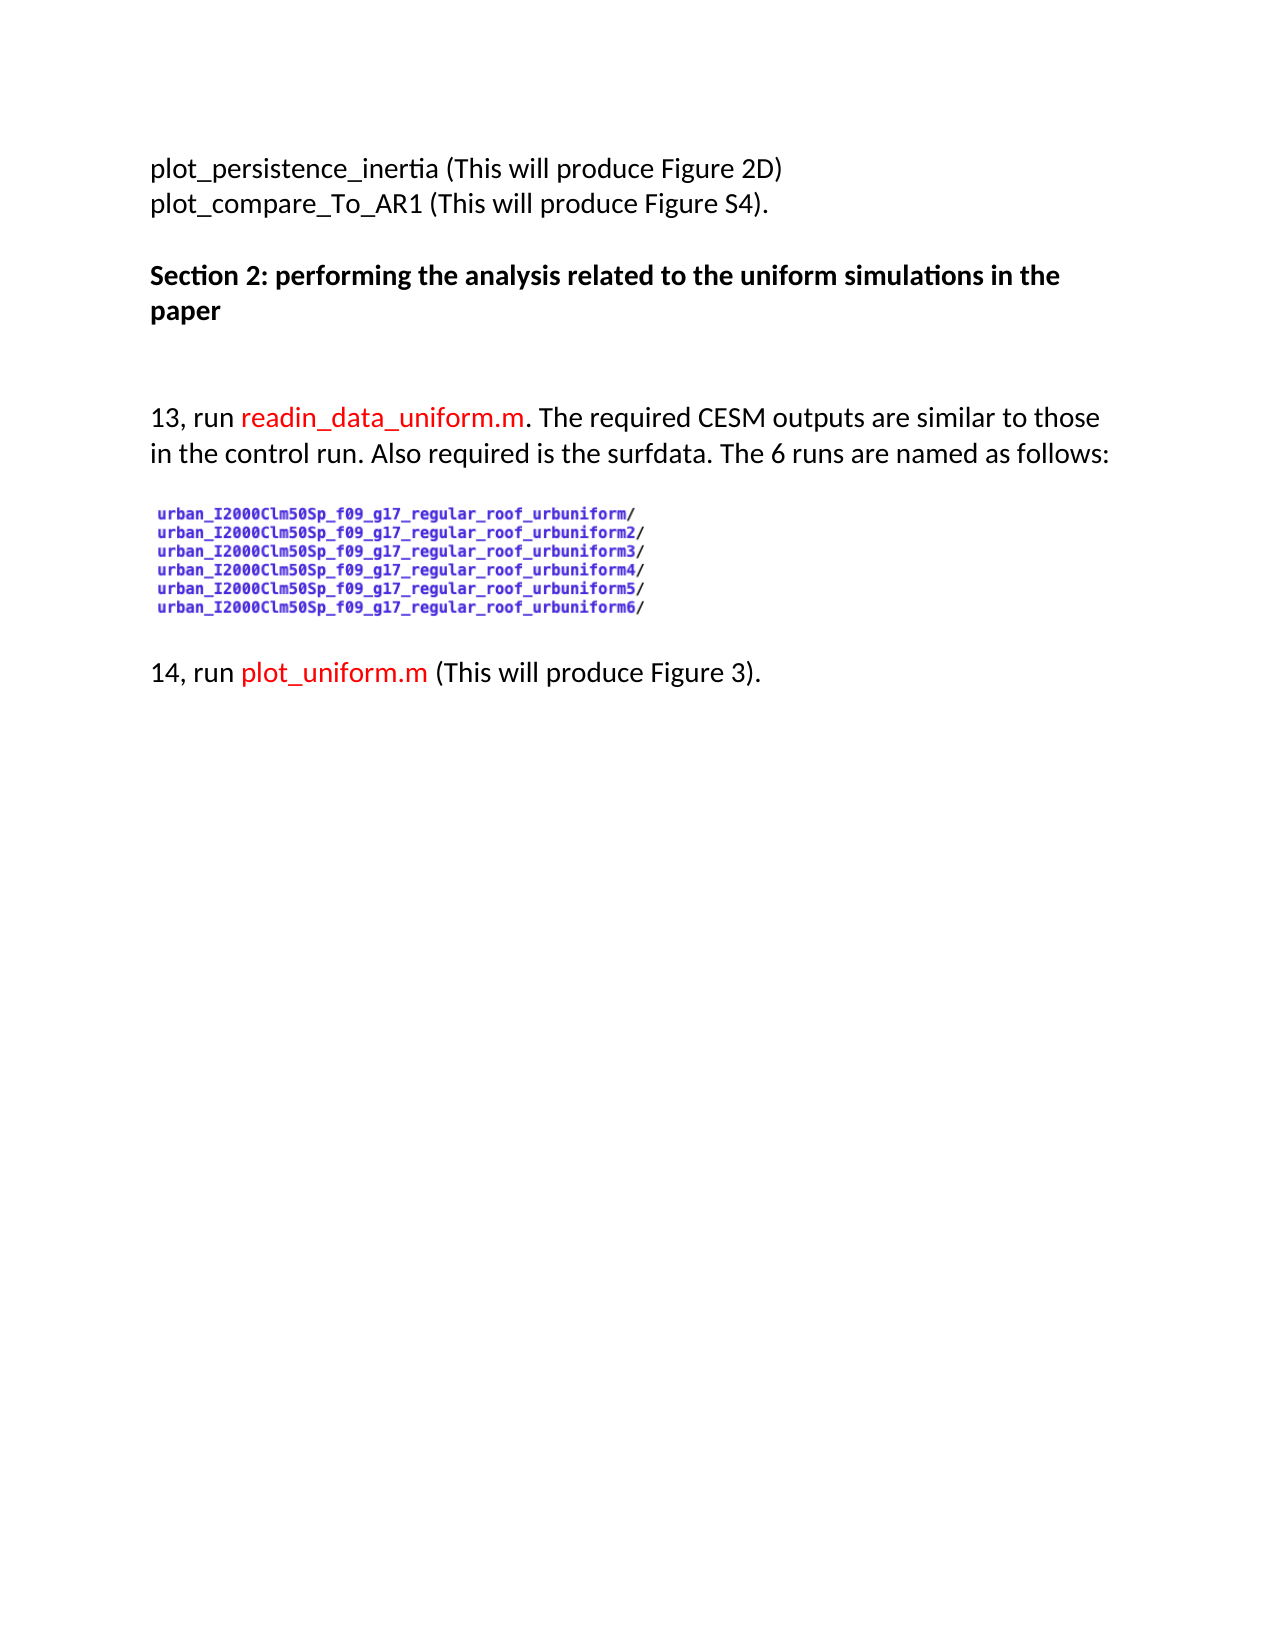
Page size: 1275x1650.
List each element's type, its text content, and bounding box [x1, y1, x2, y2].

text 14, run plot_uniform.m (This will produce Figure 3). [150, 654, 1125, 690]
picture [150, 506, 669, 619]
text 13, run readin_data_uniform.m. The required CESM outputs are similar to those in the control run. Also required is the surfdata. The 6 runs are named as follows: [150, 399, 1125, 471]
text Section 2: performing the analysis related to the uniform simulations in the paper [150, 257, 1125, 328]
text plot_compare_To_AR1 (This will produce Figure S4). [150, 186, 1125, 221]
text plot_persistence_inertia (This will produce Figure 2D) [150, 150, 1125, 186]
